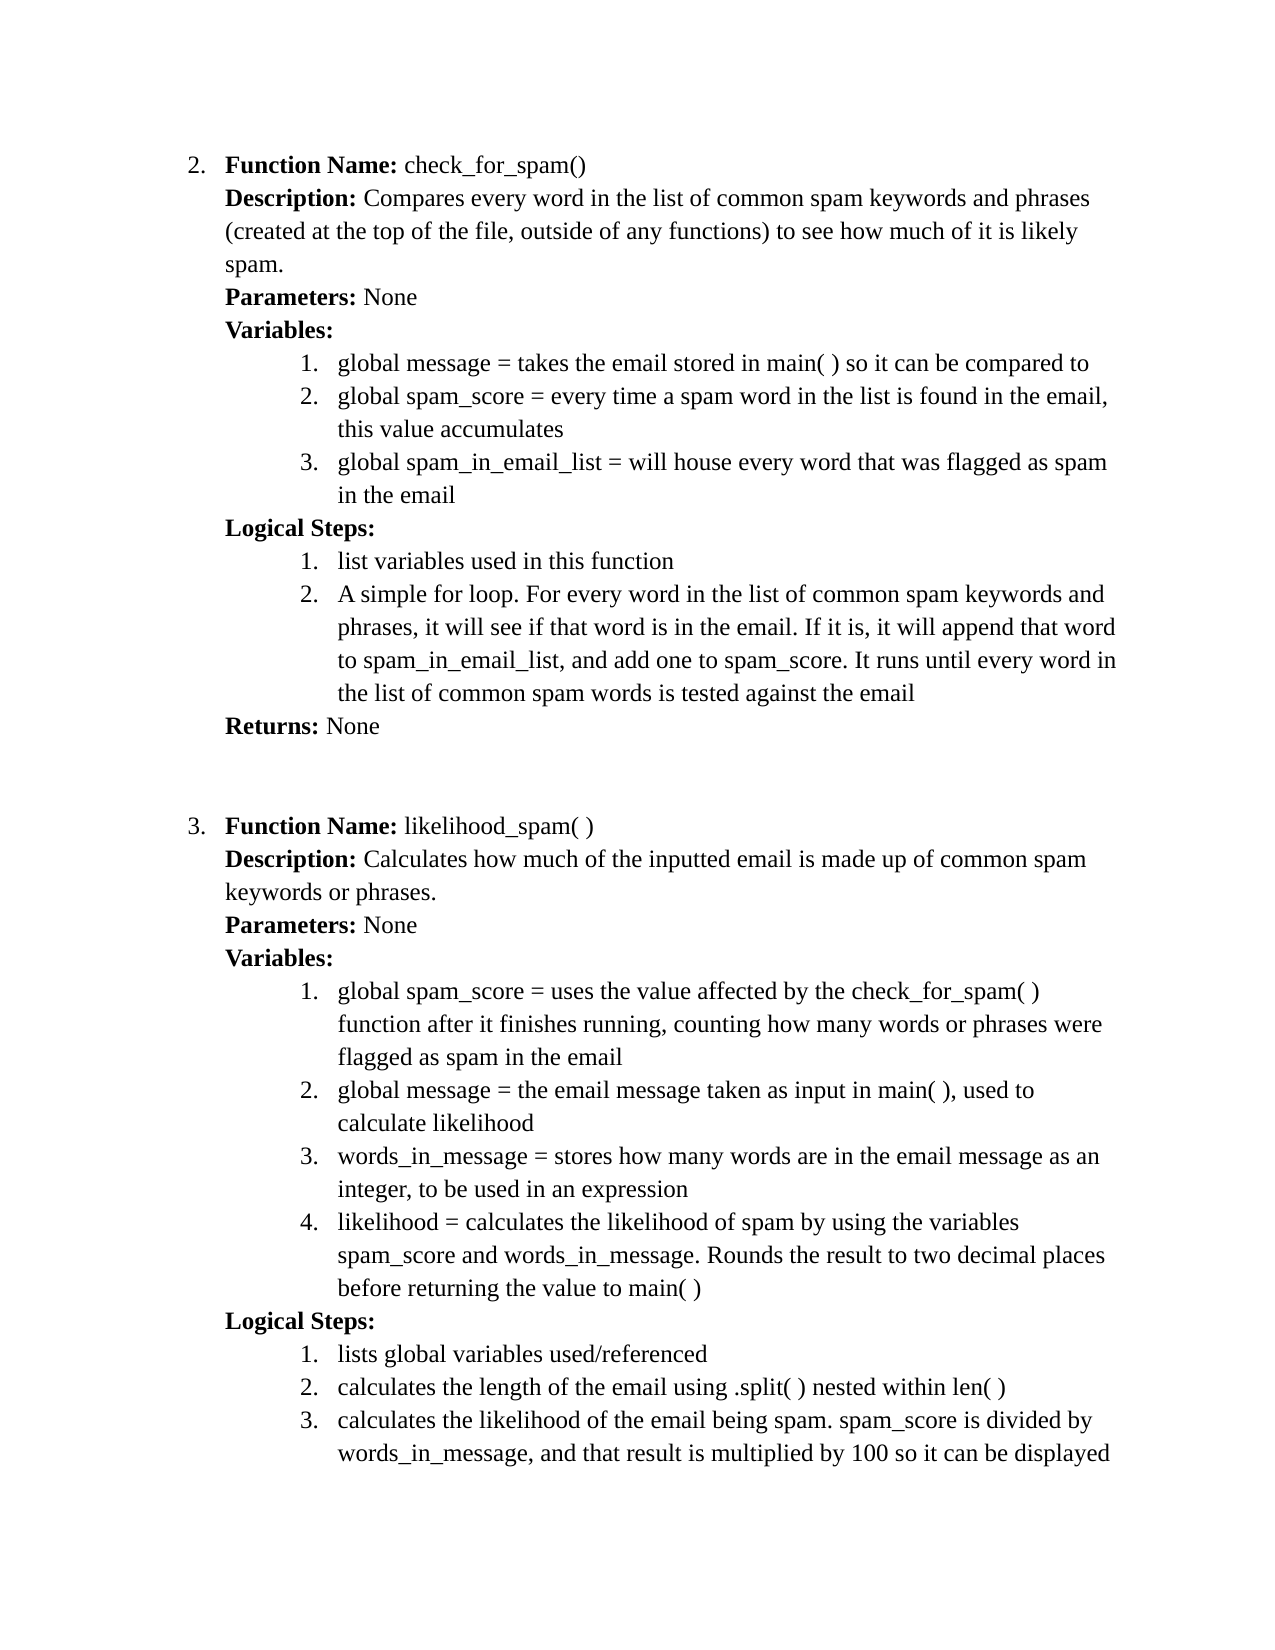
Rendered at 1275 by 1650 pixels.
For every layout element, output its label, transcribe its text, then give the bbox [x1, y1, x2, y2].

list lists global variables used/referenced [300, 1339, 1125, 1368]
list Variables: [225, 315, 1125, 344]
list Logical Steps: [225, 1306, 1125, 1335]
list words_in_message = stores how many words are in the email message as an integer, to be used in an expression [300, 1141, 1125, 1203]
list list variables used in this function [300, 546, 1125, 575]
list global message = takes the email stored in main( ) so it can be compared to [300, 348, 1125, 377]
list global message = the email message taken as input in main( ), used to calculate likelihood [300, 1075, 1125, 1137]
list global spam_score = uses the value affected by the check_for_spam( ) function after it finishes running, counting how many words or phrases were flagged as spam in the email [300, 976, 1125, 1071]
list A simple for loop. For every word in the list of common spam keywords and phrases, it will see if that word is in the email. If it is, it will append that word to spam_in_email_list, and add one to spam_score. It runs until every word in the list of common spam words is tested against the email [300, 579, 1125, 707]
list Logical Steps: [225, 513, 1125, 542]
list global spam_in_email_list = will house every word that was flagged as spam in the email [300, 447, 1125, 509]
list Function Name: check_for_spam() [187, 150, 1125, 179]
list Parameters: None [225, 282, 1125, 311]
list Returns: None [225, 711, 1125, 740]
list Variables: [225, 943, 1125, 972]
list Parameters: None [225, 910, 1125, 938]
list Description: Compares every word in the list of common spam keywords and phrases (created at the top of the file, outside of any functions) to see how much of it is likely spam. [225, 183, 1125, 278]
list likelihood = calculates the likelihood of spam by using the variables spam_score and words_in_message. Rounds the result to two decimal places before returning the value to main( ) [300, 1207, 1125, 1302]
list global spam_score = every time a spam word in the list is found in the email, this value accumulates [300, 381, 1125, 443]
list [300, 1405, 1125, 1467]
list Function Name: likelihood_spam( ) [187, 811, 1125, 839]
list calculates the length of the email using .split( ) nested within len( ) [300, 1372, 1125, 1401]
list Description: Calculates how much of the inputted email is made up of common spam keywords or phrases. [225, 844, 1125, 906]
